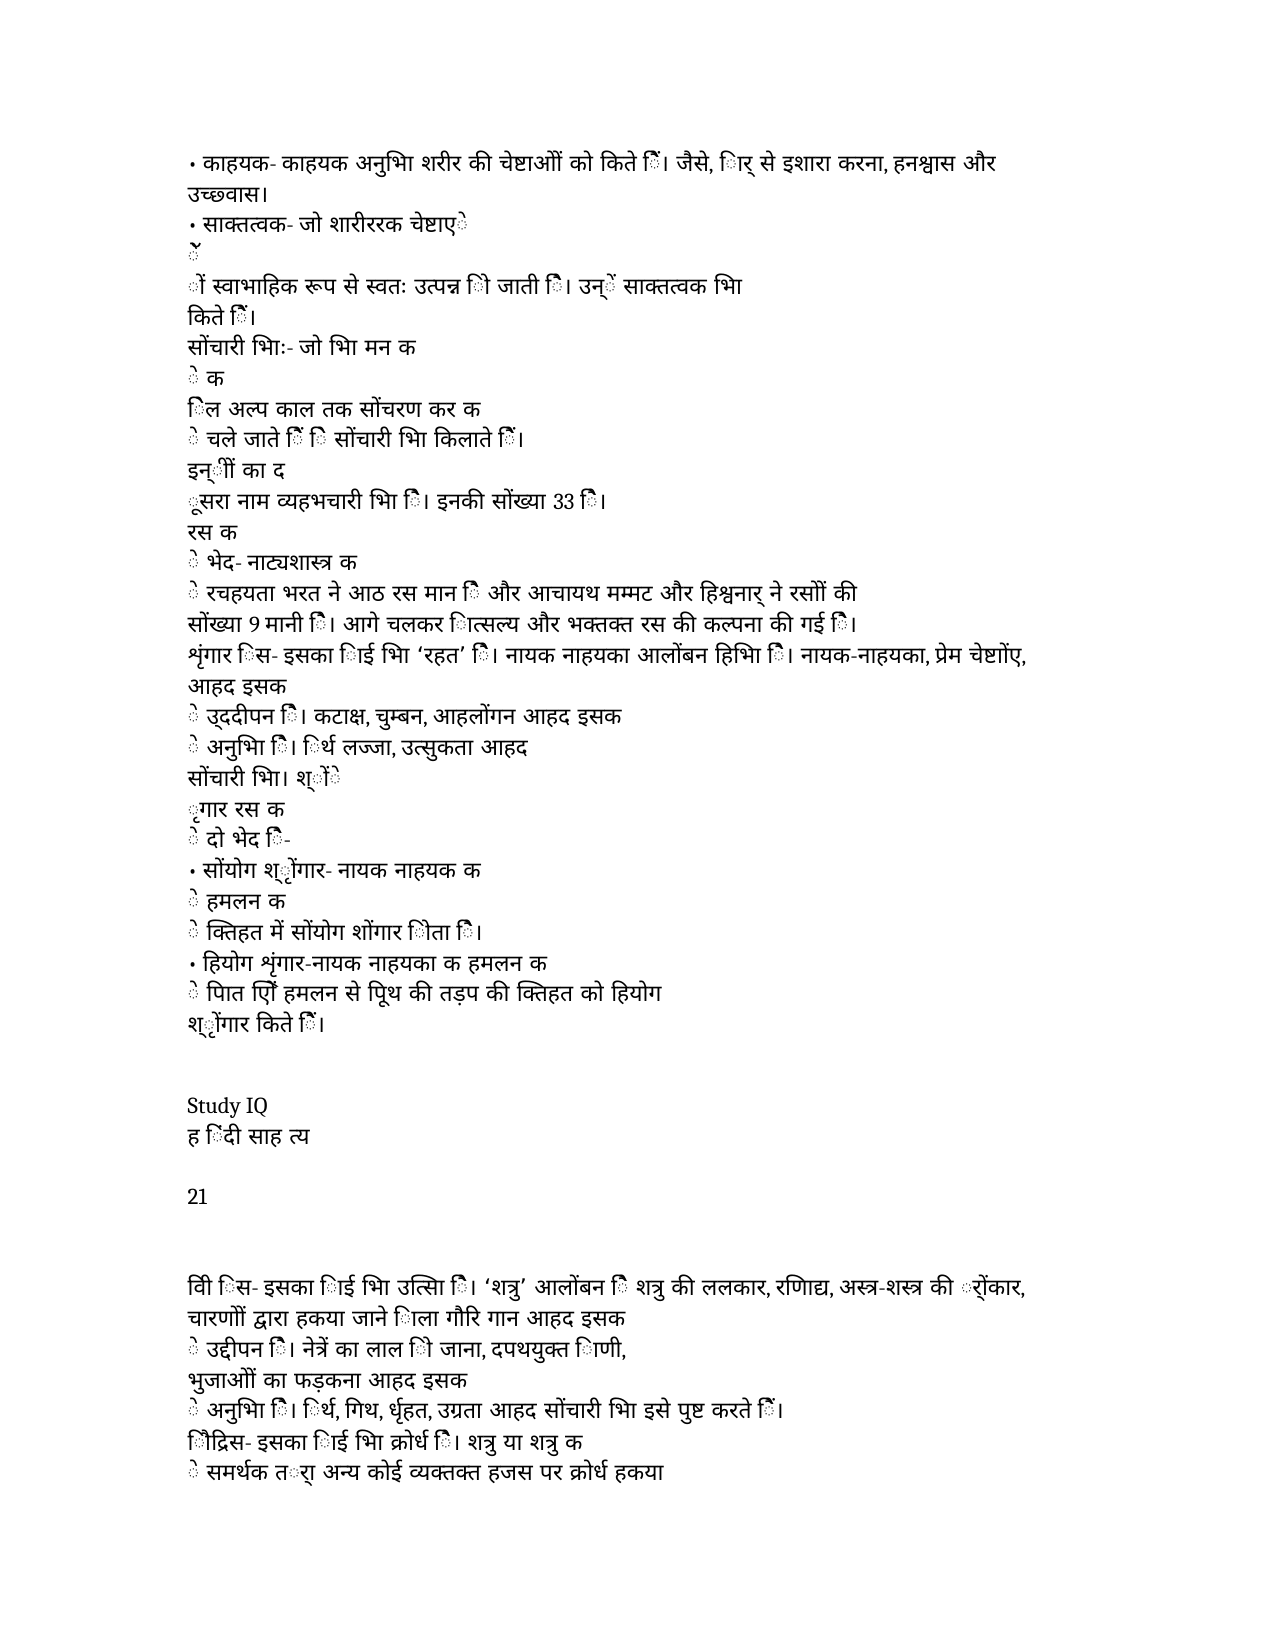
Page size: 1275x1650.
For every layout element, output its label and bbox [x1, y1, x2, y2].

text [187, 1093, 1087, 1486]
text [187, 150, 1087, 1068]
